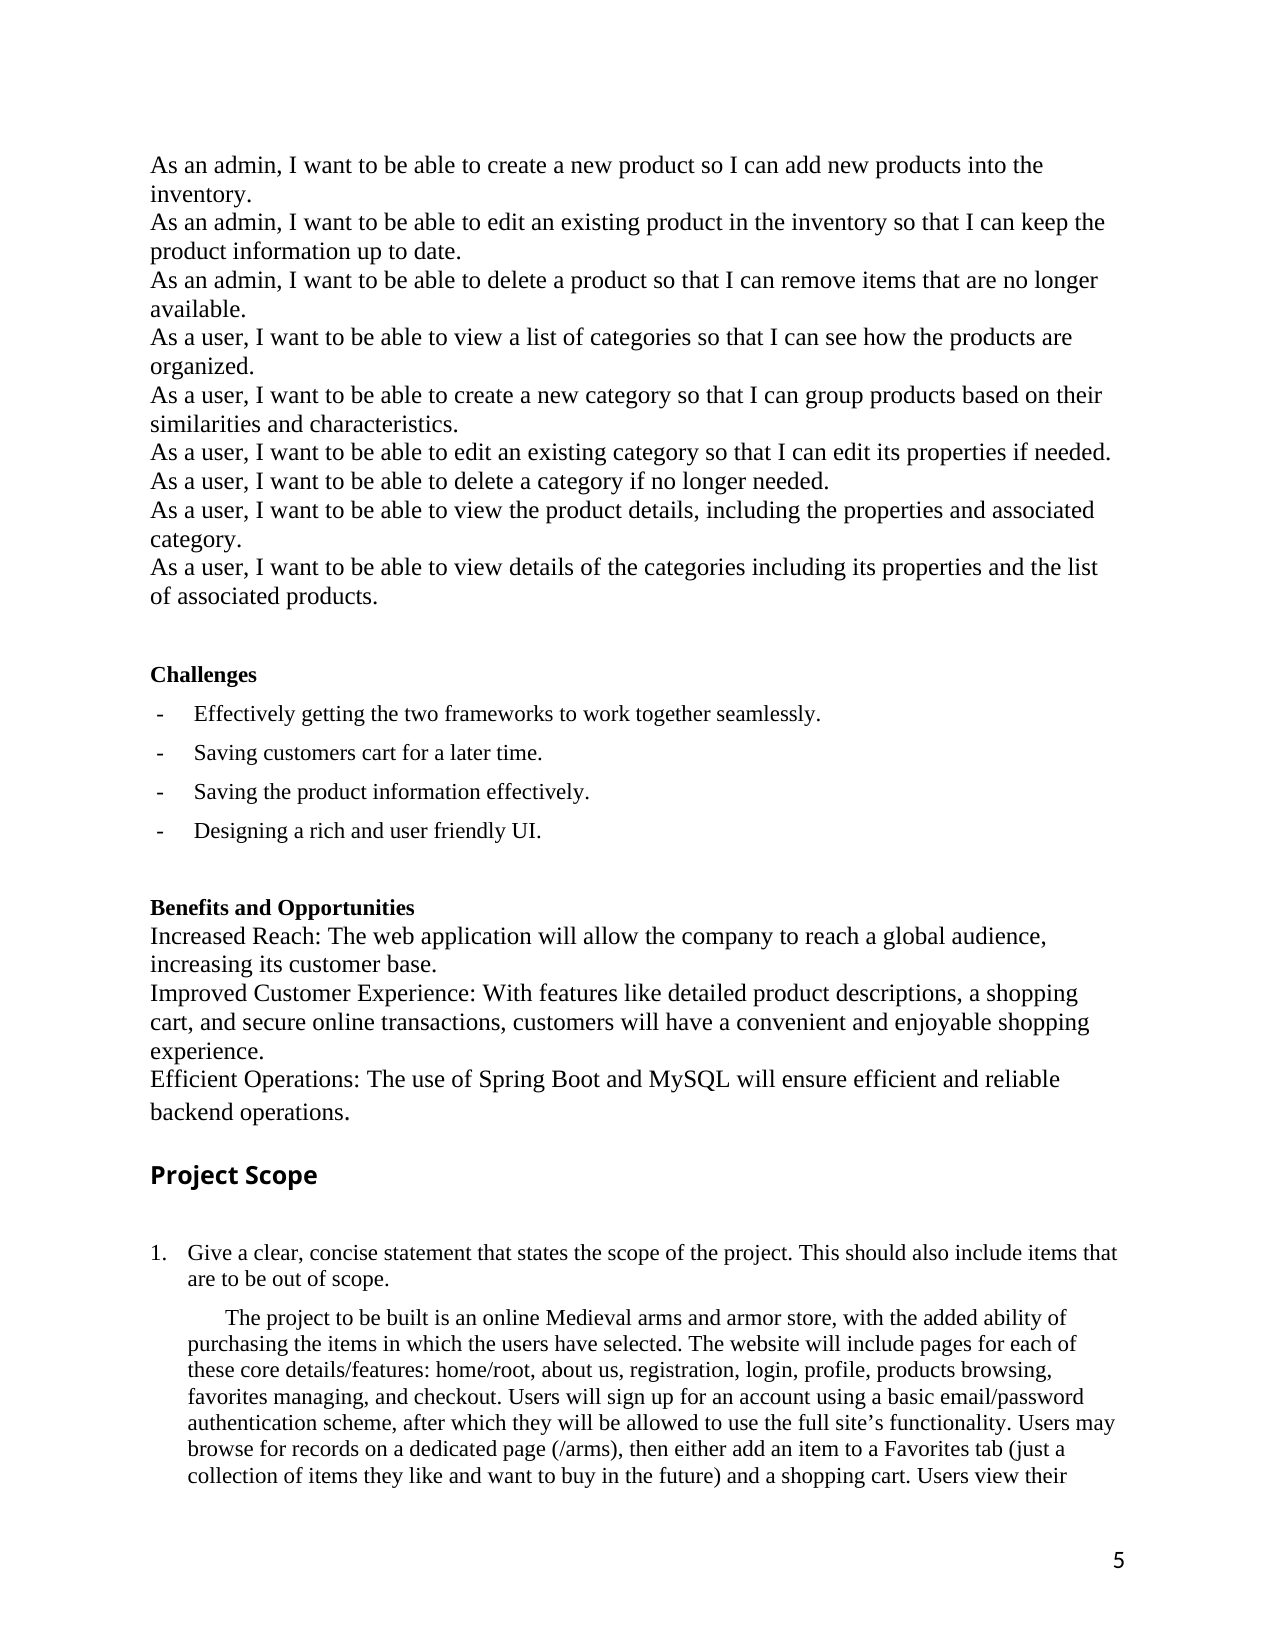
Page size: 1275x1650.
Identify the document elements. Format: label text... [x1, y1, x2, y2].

text As a user, I want to be able to view a list of categories so that I can see how the products are organized. [150, 322, 1125, 380]
list Effectively getting the two frameworks to work together seamlessly. [156, 700, 1125, 727]
text Improved Customer Experience: With features like detailed product descriptions, a shopping cart, and secure online transactions, customers will have a convenient and enjoyable shopping experience. [150, 978, 1125, 1064]
text As a user, I want to be able to edit an existing category so that I can edit its properties if needed. [150, 437, 1125, 466]
text As a user, I want to be able to create a new category so that I can group products based on their similarities and characteristics. [150, 380, 1125, 437]
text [187, 1304, 1125, 1488]
list Give a clear, concise statement that states the scope of the project. This should also include items that are to be out of scope. [150, 1238, 1125, 1291]
text Increased Reach: The web application will allow the company to reach a global audience, increasing its customer base. [150, 921, 1125, 978]
text As an admin, I want to be able to delete a product so that I can remove items that are no longer available. [150, 265, 1125, 322]
text Efficient Operations: The use of Spring Boot and MySQL will ensure efficient and reliable backend operations. [150, 1064, 1125, 1127]
text Benefits and Opportunities [150, 894, 1125, 921]
text As an admin, I want to be able to edit an existing product in the inventory so that I can keep the product information up to date. [150, 207, 1125, 265]
list Saving the product information effectively. [156, 778, 1125, 804]
text As a user, I want to be able to view details of the categories including its properties and the list of associated products. [150, 552, 1125, 610]
title Project Scope [150, 1158, 1125, 1192]
text As a user, I want to be able to view the product details, including the properties and associated category. [150, 495, 1125, 552]
list Saving customers cart for a later time. [156, 739, 1125, 765]
text Challenges [150, 661, 1125, 688]
text As an admin, I want to be able to create a new product so I can add new products into the inventory. [150, 150, 1125, 207]
text As a user, I want to be able to delete a category if no longer needed. [150, 466, 1125, 495]
list Designing a rich and user friendly UI. [156, 817, 1125, 843]
